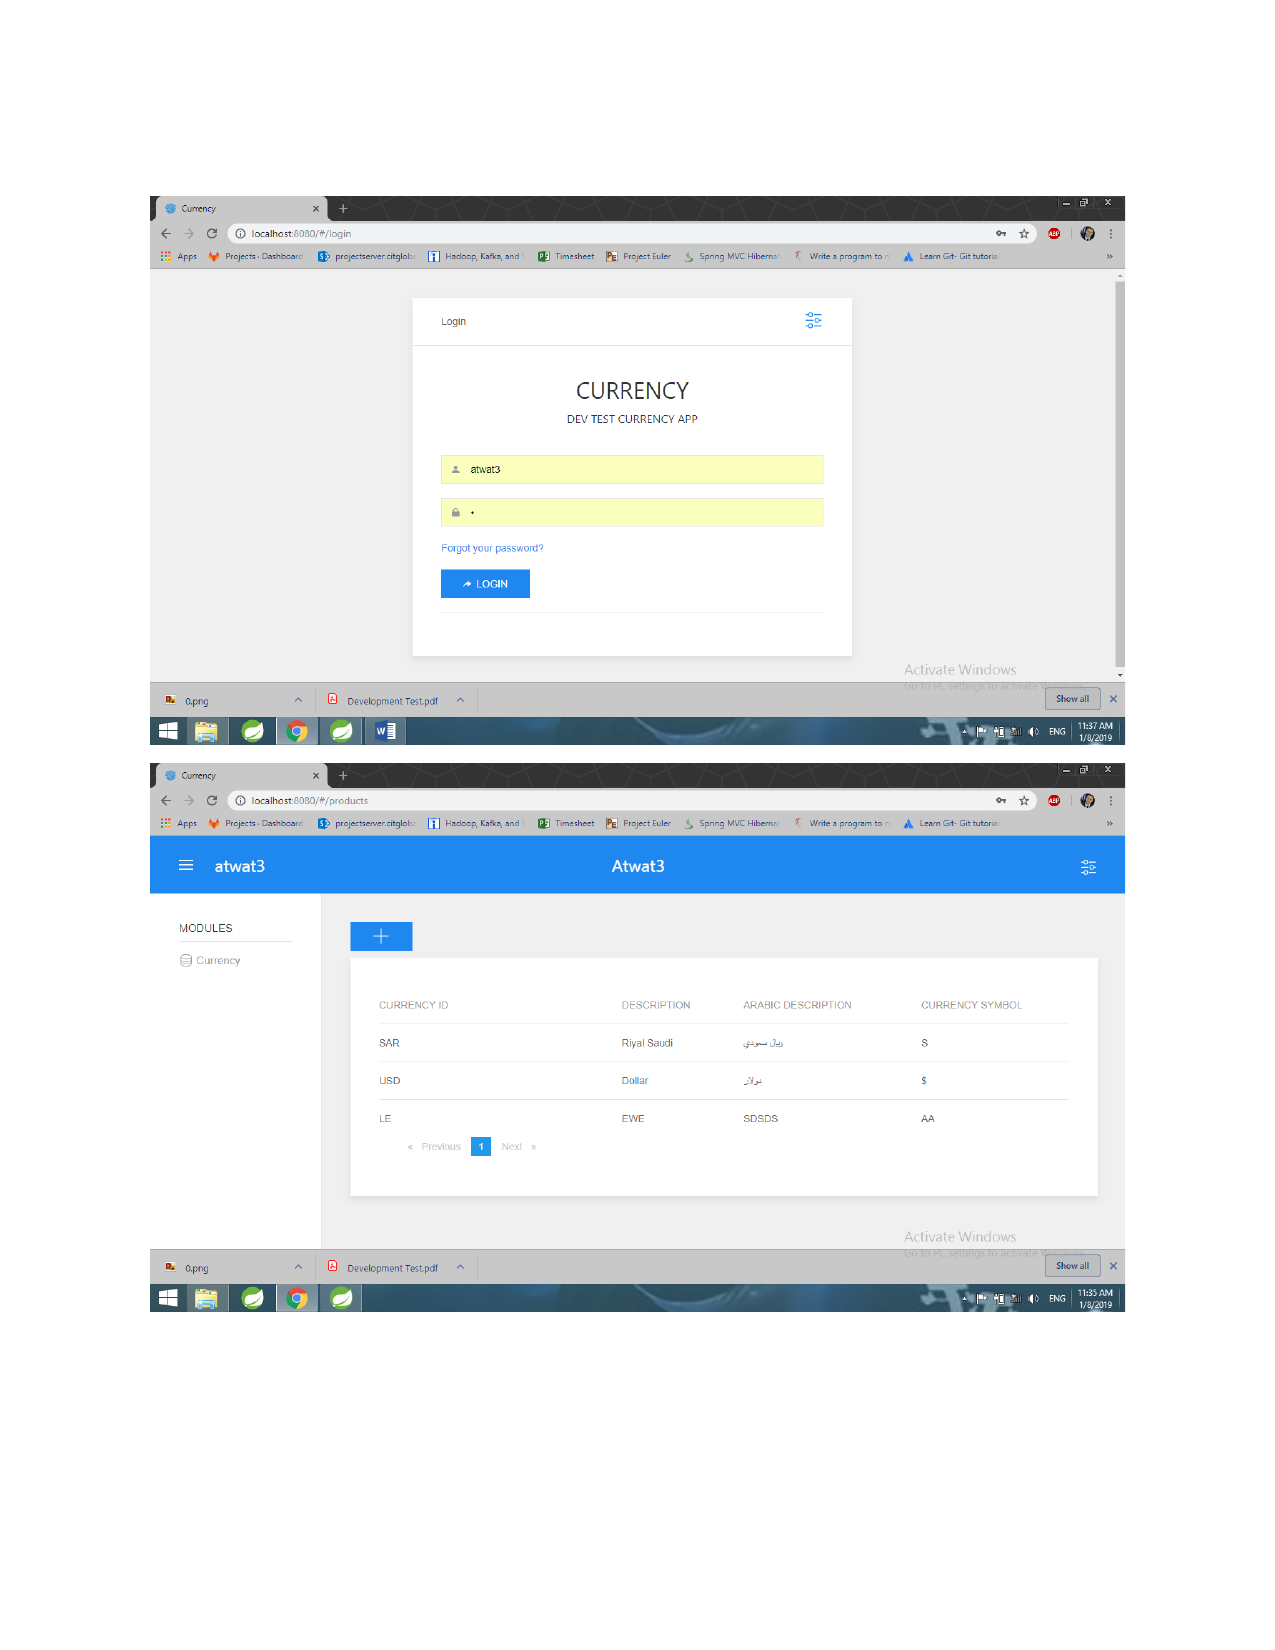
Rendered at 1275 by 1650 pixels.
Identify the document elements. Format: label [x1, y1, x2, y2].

picture [150, 763, 1125, 1312]
picture [150, 196, 1125, 745]
